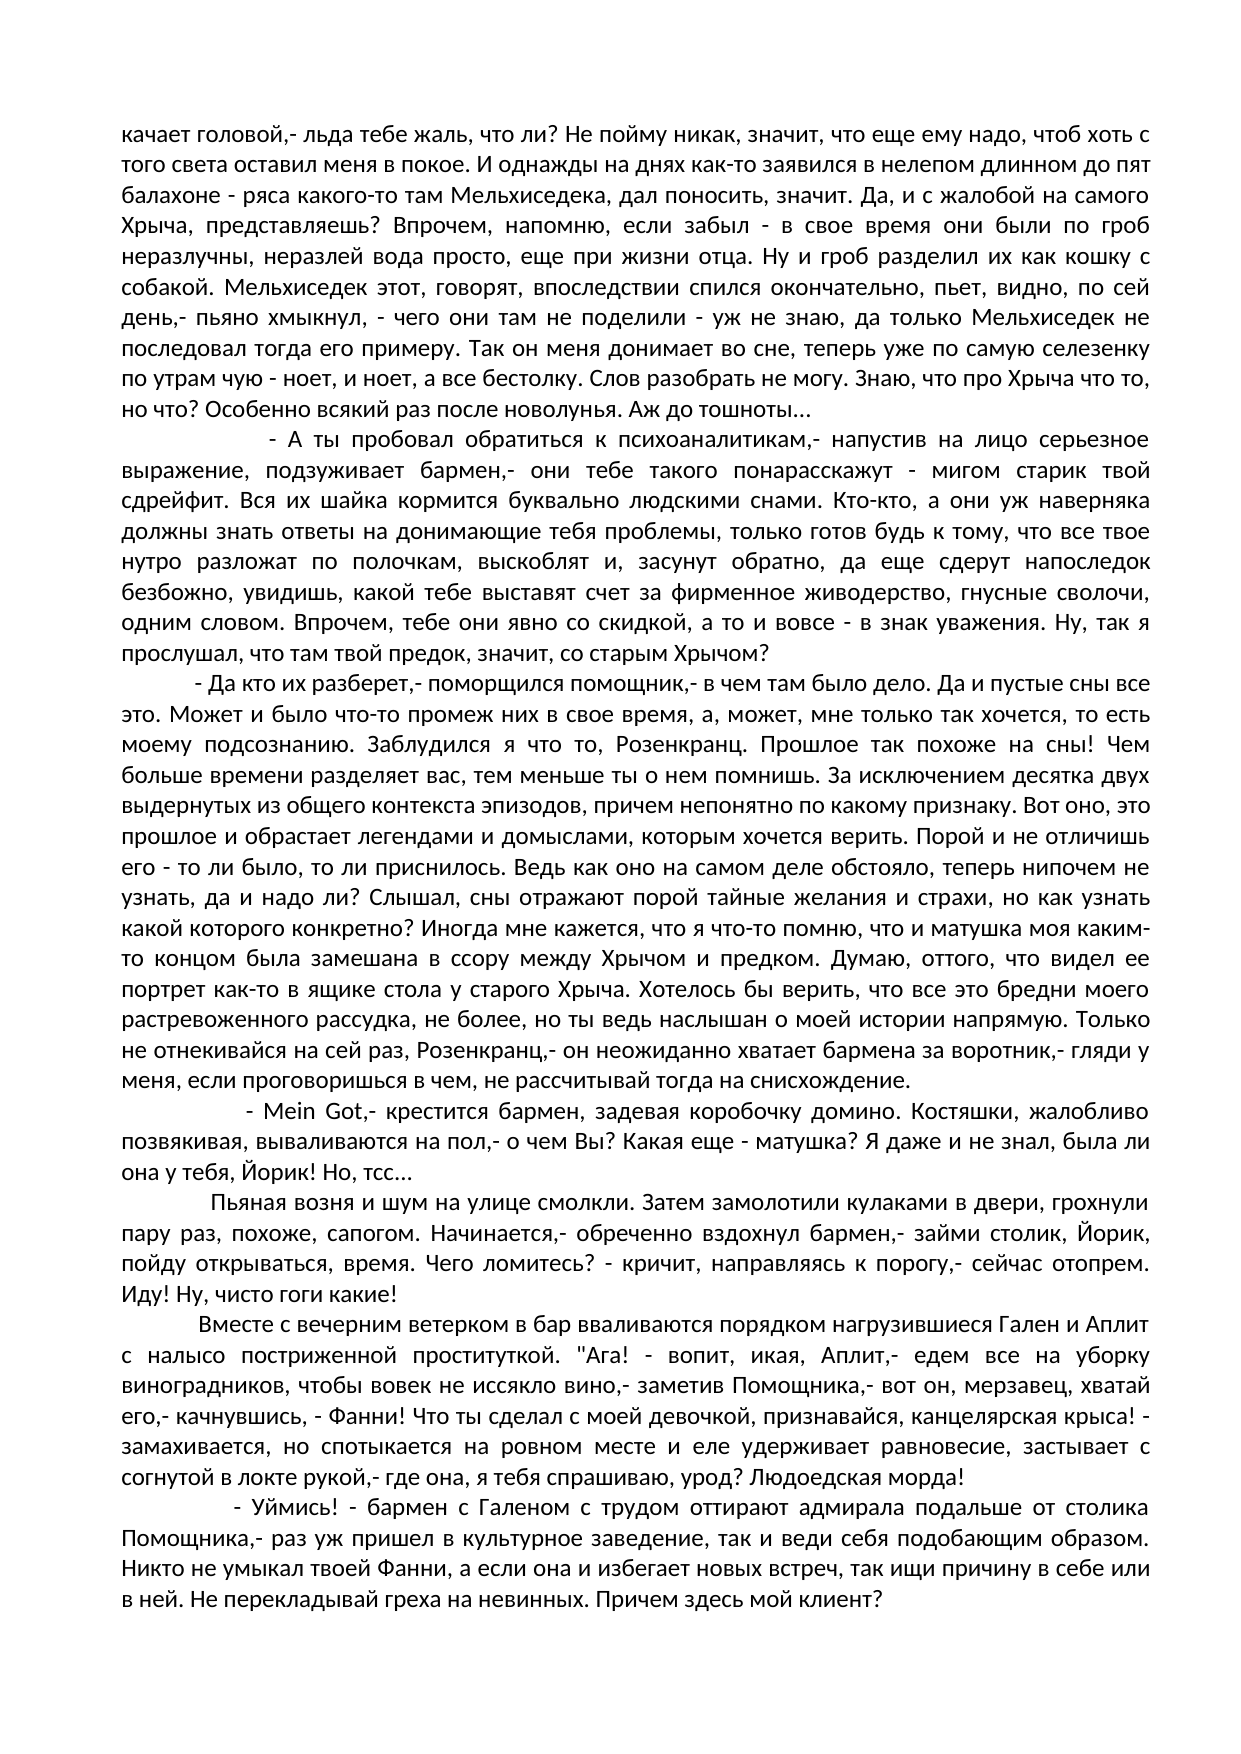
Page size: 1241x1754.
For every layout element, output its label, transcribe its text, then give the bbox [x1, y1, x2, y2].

text - Да кто их разберет,- поморщился помощник,- в чем там было дело. Да и пустые сны все это. Может и было что-то промеж них в свое время, а, может, мне только так хочется, то есть моему подсознанию. Заблудился я что то, Розенкранц. Прошлое так похоже на сны! Чем больше времени разделяет вас, тем меньше ты о нем помнишь. За исключением десятка двух выдернутых из общего контекста эпизодов, причем непонятно по какому признаку. Вот оно, это прошлое и обрастает легендами и домыслами, которым хочется верить. Порой и не отличишь его - то ли было, то ли приснилось. Ведь как оно на самом деле обстояло, теперь нипочем не узнать, да и надо ли? Слышал, сны отражают порой тайные желания и страхи, но как узнать какой которого конкретно? Иногда мне кажется, что я что-то помню, что и матушка моя каким- то концом была замешана в ссору между Хрычом и предком. Думаю, оттого, что видел ее портрет как-то в ящике стола у старого Хрыча. Хотелось бы верить, что все это бредни моего растревоженного рассудка, не более, но ты ведь наслышан о моей истории напрямую. Только не отнекивайся на сей раз, Розенкранц,- он неожиданно хватает бармена за воротник,- гляди у меня, если проговоришься в чем, не рассчитывай тогда на снисхождение. [121, 667, 1152, 1095]
text - Уймись! - бармен с Галеном с трудом оттирают адмирала подальше от столика Помощника,- раз уж пришел в культурное заведение, так и веди себя подобающим образом. Никто не умыкал твоей Фанни, а если она и избегает новых встреч, так ищи причину в себе или в ней. Не перекладывай греха на невинных. Причем здесь мой клиент? [121, 1492, 1152, 1614]
text Вместе с вечерним ветерком в бар вваливаются порядком нагрузившиеся Гален и Аплит с налысо постриженной проституткой. "Ага! - вопит, икая, Аплит,- едем все на уборку виноградников, чтобы вовек не иссякло вино,- заметив Помощника,- вот он, мерзавец, хватай его,- качнувшись, - Фанни! Что ты сделал с моей девочкой, признавайся, канцелярская крыса! - замахивается, но спотыкается на ровном месте и еле удерживает равновесие, застывает с согнутой в локте рукой,- где она, я тебя спрашиваю, урод? Людоедская морда! [121, 1308, 1152, 1492]
text - Mein Got,- крестится бармен, задевая коробочку домино. Костяшки, жалобливо позвякивая, вываливаются на пол,- о чем Вы? Какая еще - матушка? Я даже и не знал, была ли она у тебя, Йорик! Но, тсс... [121, 1095, 1152, 1186]
text Пьяная возня и шум на улице смолкли. Затем замолотили кулаками в двери, грохнули пару раз, похоже, сапогом. Начинается,- обреченно вздохнул бармен,- займи столик, Йорик, пойду открываться, время. Чего ломитесь? - кричит, направляясь к порогу,- сейчас отопрем. Иду! Ну, чисто гоги какие! [121, 1186, 1152, 1308]
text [121, 118, 1152, 423]
text - А ты пробовал обратиться к психоаналитикам,- напустив на лицо серьезное выражение, подзуживает бармен,- они тебе такого понарасскажут - мигом старик твой сдрейфит. Вся их шайка кормится буквально людскими снами. Кто-кто, а они уж наверняка должны знать ответы на донимающие тебя проблемы, только готов будь к тому, что все твое нутро разложат по полочкам, выскоблят и, засунут обратно, да еще сдерут напоследок безбожно, увидишь, какой тебе выставят счет за фирменное живодерство, гнусные сволочи, одним словом. Впрочем, тебе они явно со скидкой, а то и вовсе - в знак уважения. Ну, так я прослушал, что там твой предок, значит, со старым Хрычом? [121, 423, 1152, 667]
